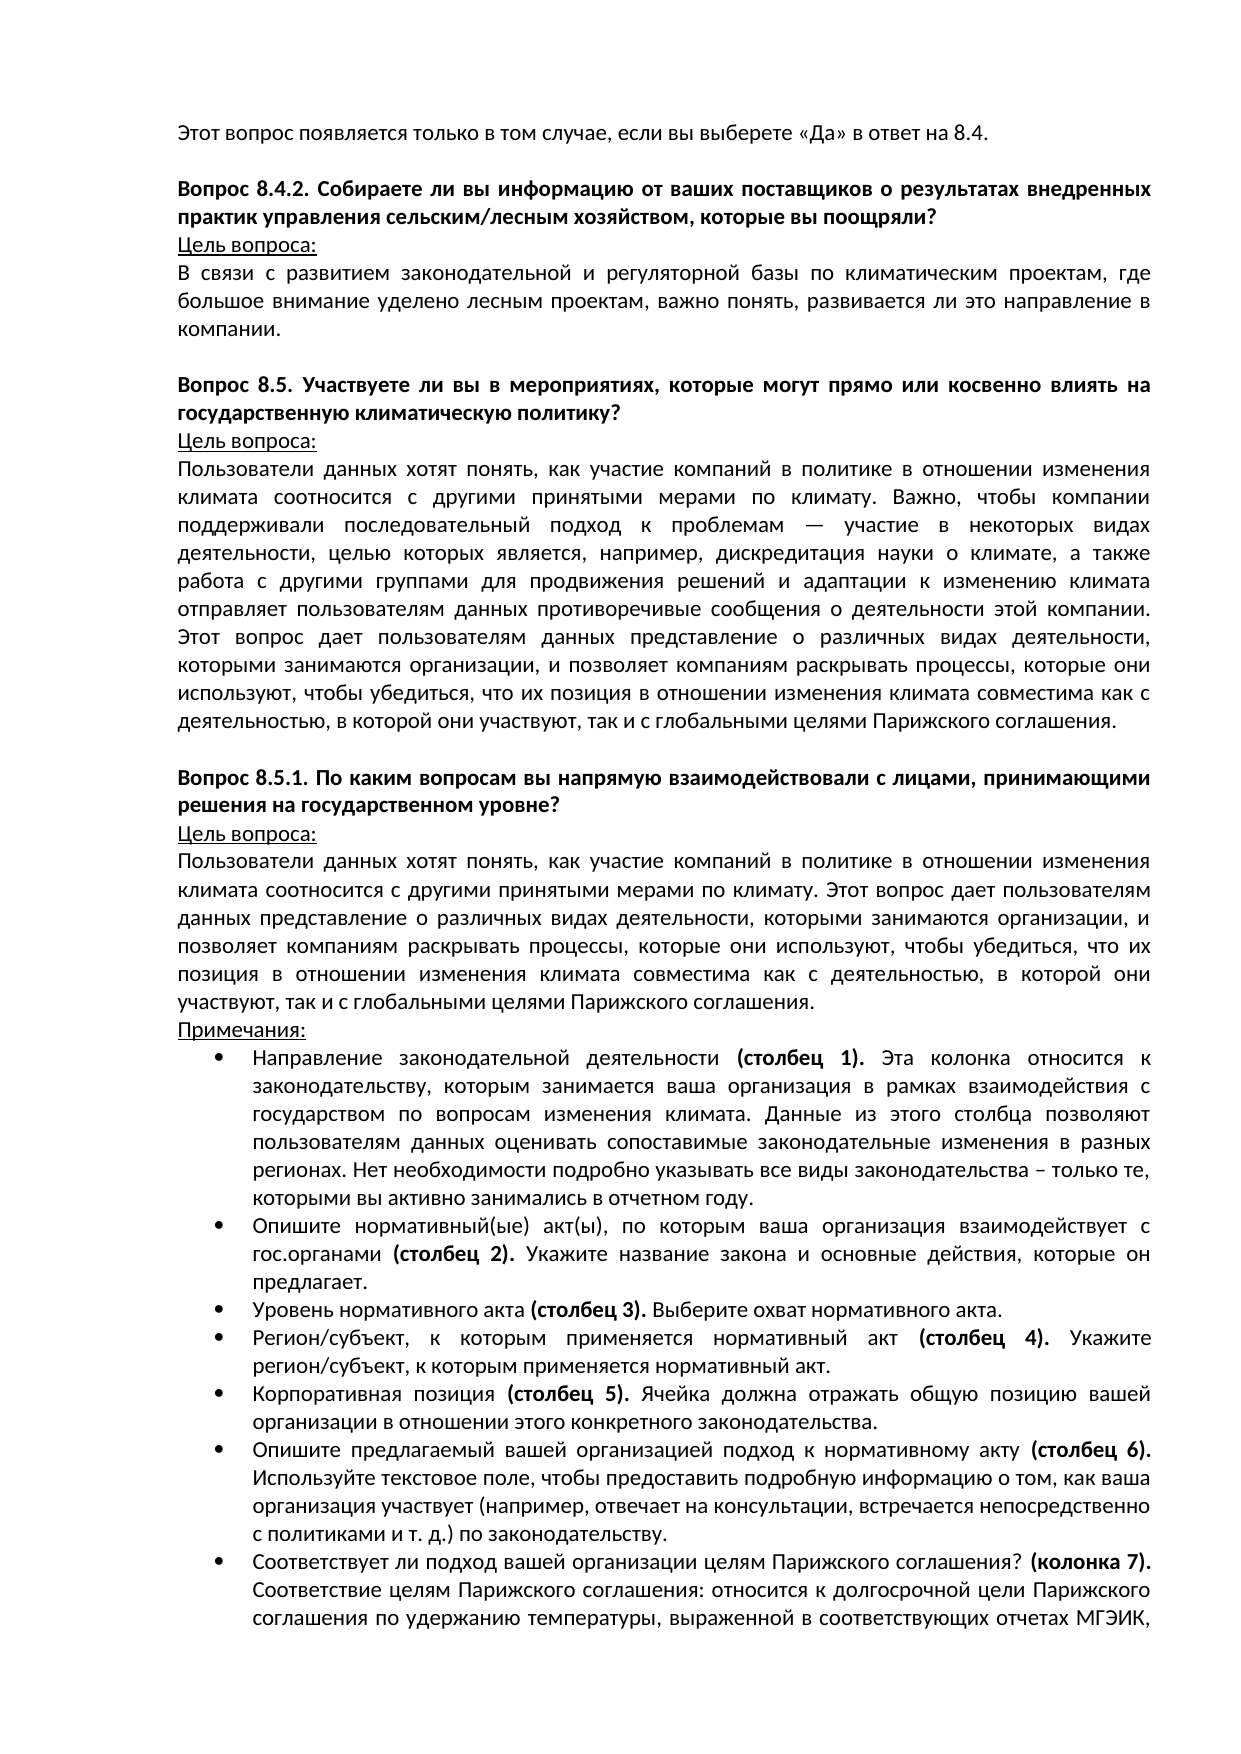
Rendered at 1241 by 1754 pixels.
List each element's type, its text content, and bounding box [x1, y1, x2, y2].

text Цель вопроса: [177, 230, 1152, 258]
text Пользователи данных хотят понять, как участие компаний в политике в отношении изменения климата соотносится с другими принятыми мерами по климату. Важно, чтобы компании поддерживали последовательный подход к проблемам — участие в некоторых видах деятельности, целью которых является, например, дискредитация науки о климате, а также работа с другими группами для продвижения решений и адаптации к изменению климата отправляет пользователям данных противоречивые сообщения о деятельности этой компании. Этот вопрос дает пользователям данных представление о различных видах деятельности, которыми занимаются организации, и позволяет компаниям раскрывать процессы, которые они используют, чтобы убедиться, что их позиция в отношении изменения климата совместима как с деятельностью, в которой они участвуют, так и с глобальными целями Парижского соглашения. [177, 454, 1152, 734]
text Этот вопрос появляется только в том случае, если вы выберете «Да» в ответ на 8.4. [177, 118, 1152, 146]
text В связи с развитием законодательной и регуляторной базы по климатическим проектам, где большое внимание уделено лесным проектам, важно понять, развивается ли это направление в компании. [177, 258, 1152, 342]
text Примечания: [177, 1015, 1152, 1043]
text Вопрос 8.5.1. По каким вопросам вы напрямую взаимодействовали с лицами, принимающими решения на государственном уровне? [177, 763, 1152, 819]
list Опишите нормативный(ые) акт(ы), по которым ваша организация взаимодействует с гос.органами (столбец 2). Укажите название закона и основные действия, которые он предлагает. [215, 1211, 1152, 1295]
list Регион/субъект, к которым применяется нормативный акт (столбец 4). Укажите регион/субъект, к которым применяется нормативный акт. [215, 1323, 1152, 1379]
list Направление законодательной деятельности (столбец 1). Эта колонка относится к законодательству, которым занимается ваша организация в рамках взаимодействия с государством по вопросам изменения климата. Данные из этого столбца позволяют пользователям данных оценивать сопоставимые законодательные изменения в разных регионах. Нет необходимости подробно указывать все виды законодательства – только те, которыми вы активно занимались в отчетном году. [215, 1043, 1152, 1211]
list Опишите предлагаемый вашей организацией подход к нормативному акту (столбец 6). Используйте текстовое поле, чтобы предоставить подробную информацию о том, как ваша организация участвует (например, отвечает на консультации, встречается непосредственно с политиками и т. д.) по законодательству. [215, 1435, 1152, 1547]
list Корпоративная позиция (столбец 5). Ячейка должна отражать общую позицию вашей организации в отношении этого конкретного законодательства. [215, 1379, 1152, 1435]
text Цель вопроса: [177, 426, 1152, 454]
list Уровень нормативного акта (столбец 3). Выберите охват нормативного акта. [215, 1295, 1152, 1323]
text Пользователи данных хотят понять, как участие компаний в политике в отношении изменения климата соотносится с другими принятыми мерами по климату. Этот вопрос дает пользователям данных представление о различных видах деятельности, которыми занимаются организации, и позволяет компаниям раскрывать процессы, которые они используют, чтобы убедиться, что их позиция в отношении изменения климата совместима как с деятельностью, в которой они участвуют, так и с глобальными целями Парижского соглашения. [177, 847, 1152, 1015]
text Вопрос 8.4.2. Собираете ли вы информацию от ваших поставщиков о результатах внедренных практик управления сельским/лесным хозяйством, которые вы поощряли? [177, 174, 1152, 230]
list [215, 1547, 1152, 1631]
text Вопрос 8.5. Участвуете ли вы в мероприятиях, которые могут прямо или косвенно влиять на государственную климатическую политику? [177, 370, 1152, 426]
text Цель вопроса: [177, 819, 1152, 847]
